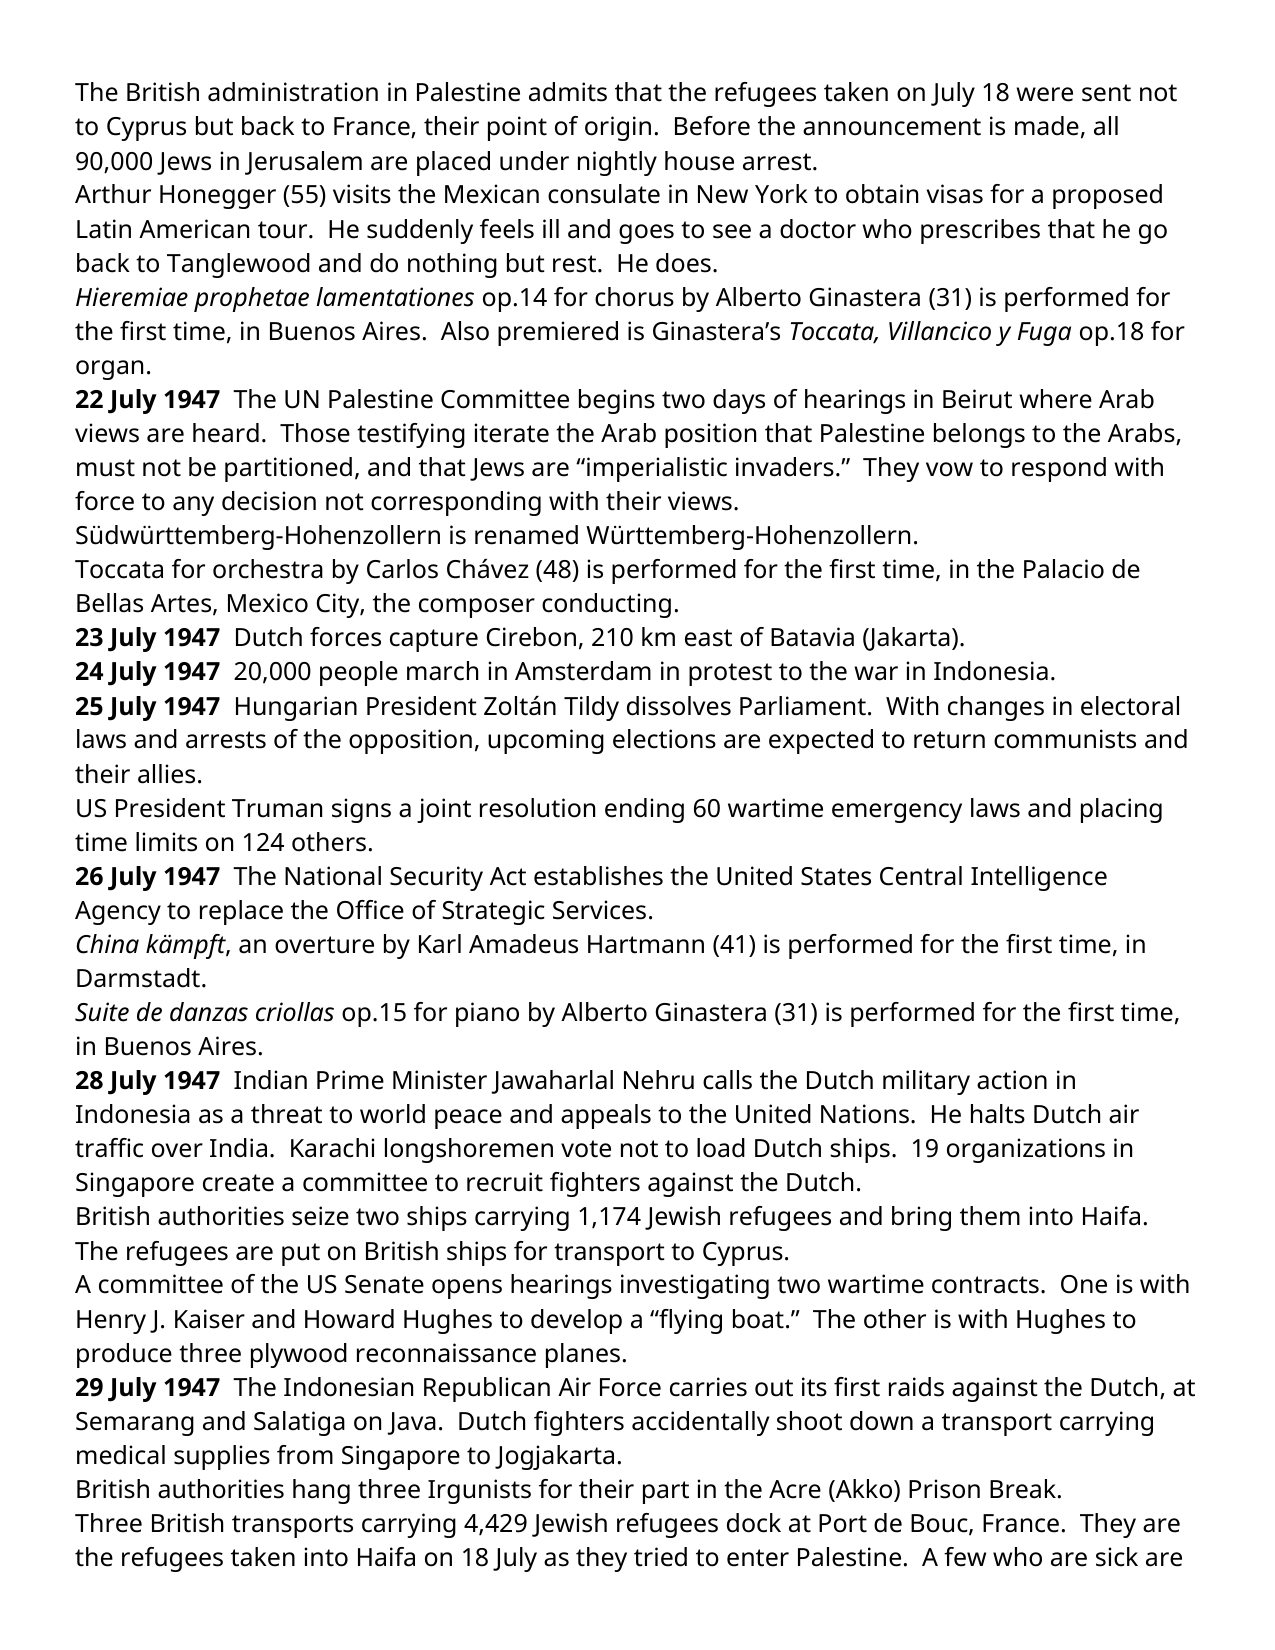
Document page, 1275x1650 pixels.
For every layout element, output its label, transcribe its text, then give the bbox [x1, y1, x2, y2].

text 22 July 1947 The UN Palestine Committee begins two days of hearings in Beirut where Arab views are heard. Those testifying iterate the Arab position that Palestine belongs to the Arabs, must not be partitioned, and that Jews are “imperialistic invaders.” They vow to respond with force to any decision not corresponding with their views. [75, 382, 1200, 518]
text 29 July 1947 The Indonesian Republican Air Force carries out its first raids against the Dutch, at Semarang and Salatiga on Java. Dutch fighters accidentally shoot down a transport carrying medical supplies from Singapore to Jogjakarta. [75, 1369, 1200, 1472]
text British authorities seize two ships carrying 1,174 Jewish refugees and bring them into Haifa. The refugees are put on British ships for transport to Cyprus. [75, 1199, 1200, 1267]
text US President Truman signs a joint resolution ending 60 wartime emergency laws and placing time limits on 124 others. [75, 790, 1200, 858]
text Toccata for orchestra by Carlos Chávez (48) is performed for the first time, in the Palacio de Bellas Artes, Mexico City, the composer conducting. [75, 552, 1200, 620]
text China kämpft, an overture by Karl Amadeus Hartmann (41) is performed for the first time, in Darmstadt. [75, 927, 1200, 995]
text 28 July 1947 Indian Prime Minister Jawaharlal Nehru calls the Dutch military action in Indonesia as a threat to world peace and appeals to the United Nations. He halts Dutch air traffic over India. Karachi longshoremen vote not to load Dutch ships. 19 organizations in Singapore create a committee to recruit fighters against the Dutch. [75, 1063, 1200, 1199]
text Suite de danzas criollas op.15 for piano by Alberto Ginastera (31) is performed for the first time, in Buenos Aires. [75, 995, 1200, 1063]
text 24 July 1947 20,000 people march in Amsterdam in protest to the war in Indonesia. [75, 654, 1200, 688]
text Südwürttemberg-Hohenzollern is renamed Württemberg-Hohenzollern. [75, 518, 1200, 552]
text 26 July 1947 The National Security Act establishes the United States Central Intelligence Agency to replace the Office of Strategic Services. [75, 858, 1200, 927]
text A committee of the US Senate opens hearings investigating two wartime contracts. One is with Henry J. Kaiser and Howard Hughes to develop a “flying boat.” The other is with Hughes to produce three plywood reconnaissance planes. [75, 1267, 1200, 1369]
text 25 July 1947 Hungarian President Zoltán Tildy dissolves Parliament. With changes in electoral laws and arrests of the opposition, upcoming elections are expected to return communists and their allies. [75, 688, 1200, 790]
text 23 July 1947 Dutch forces capture Cirebon, 210 km east of Batavia (Jakarta). [75, 620, 1200, 654]
text British authorities hang three Irgunists for their part in the Acre (Akko) Prison Break. [75, 1472, 1200, 1506]
